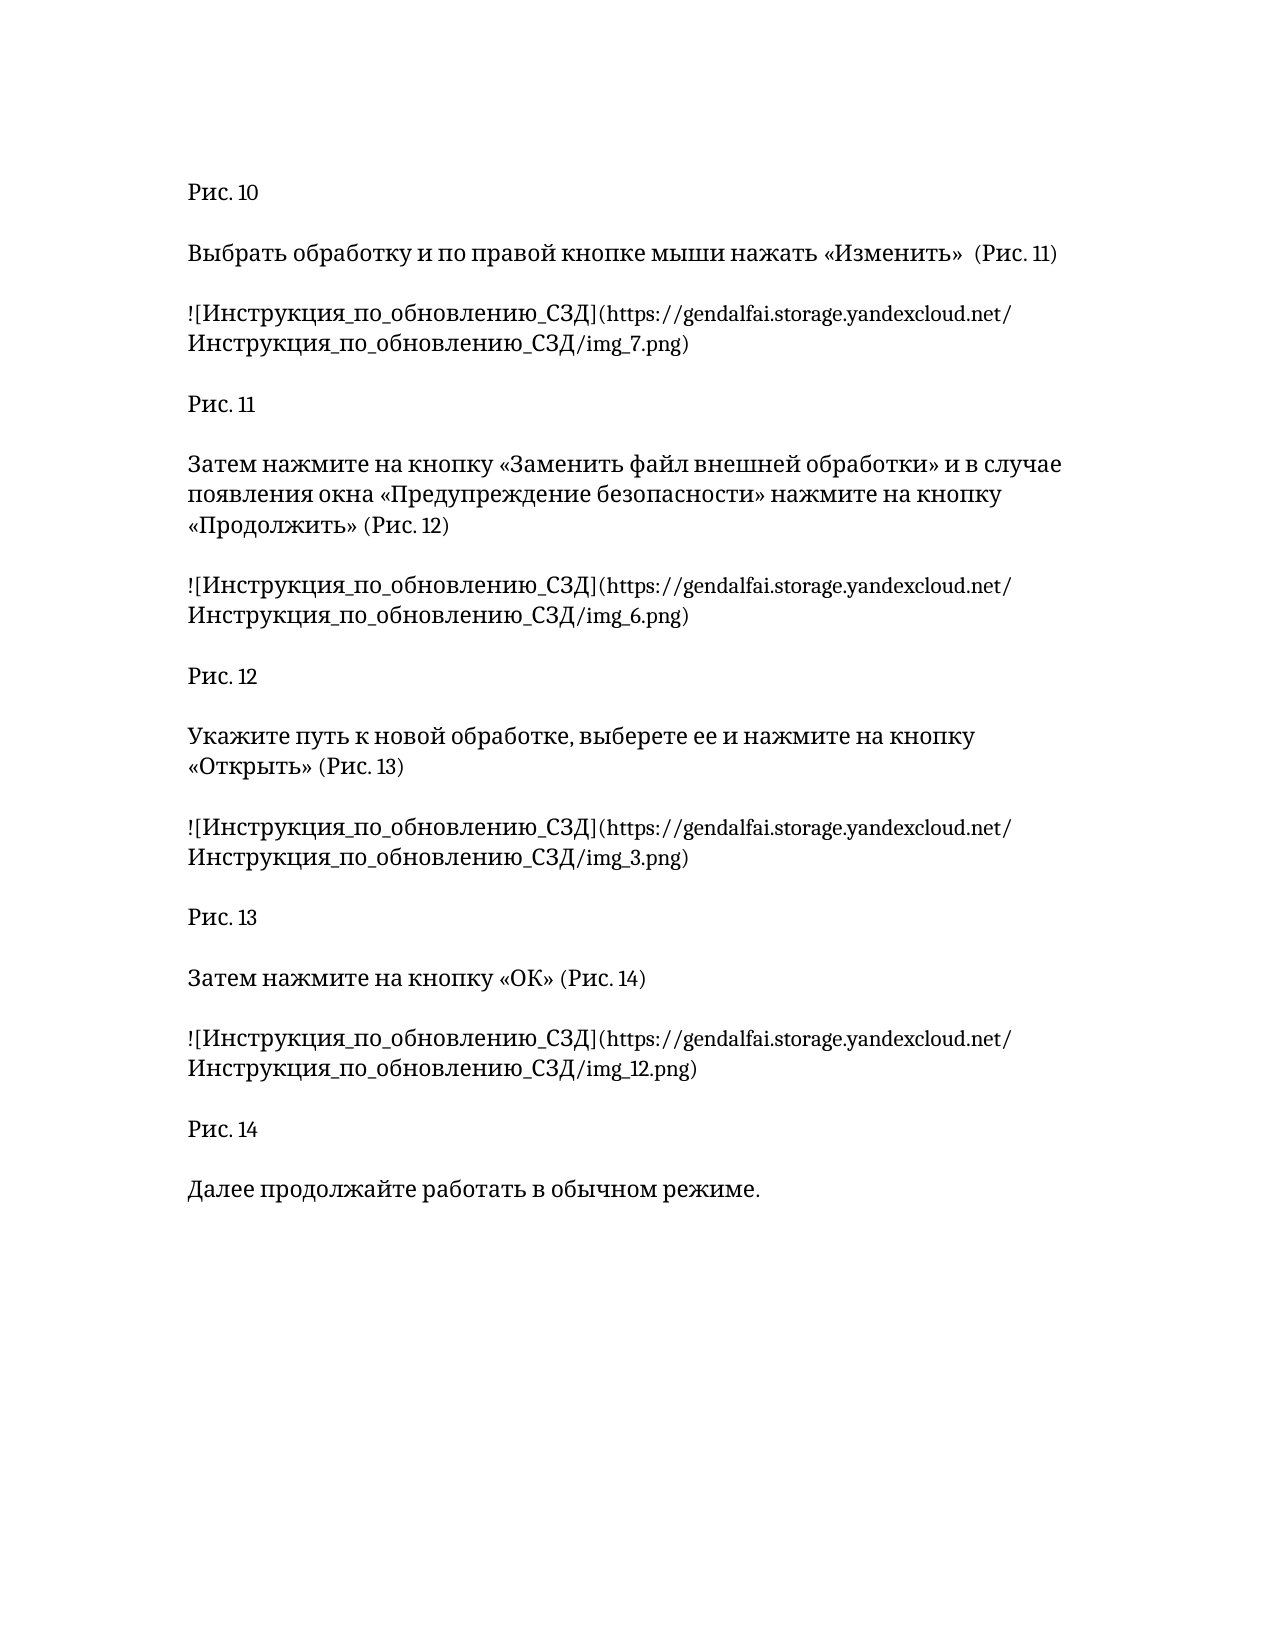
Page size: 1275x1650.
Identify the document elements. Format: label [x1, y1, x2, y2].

text [187, 150, 1087, 1203]
